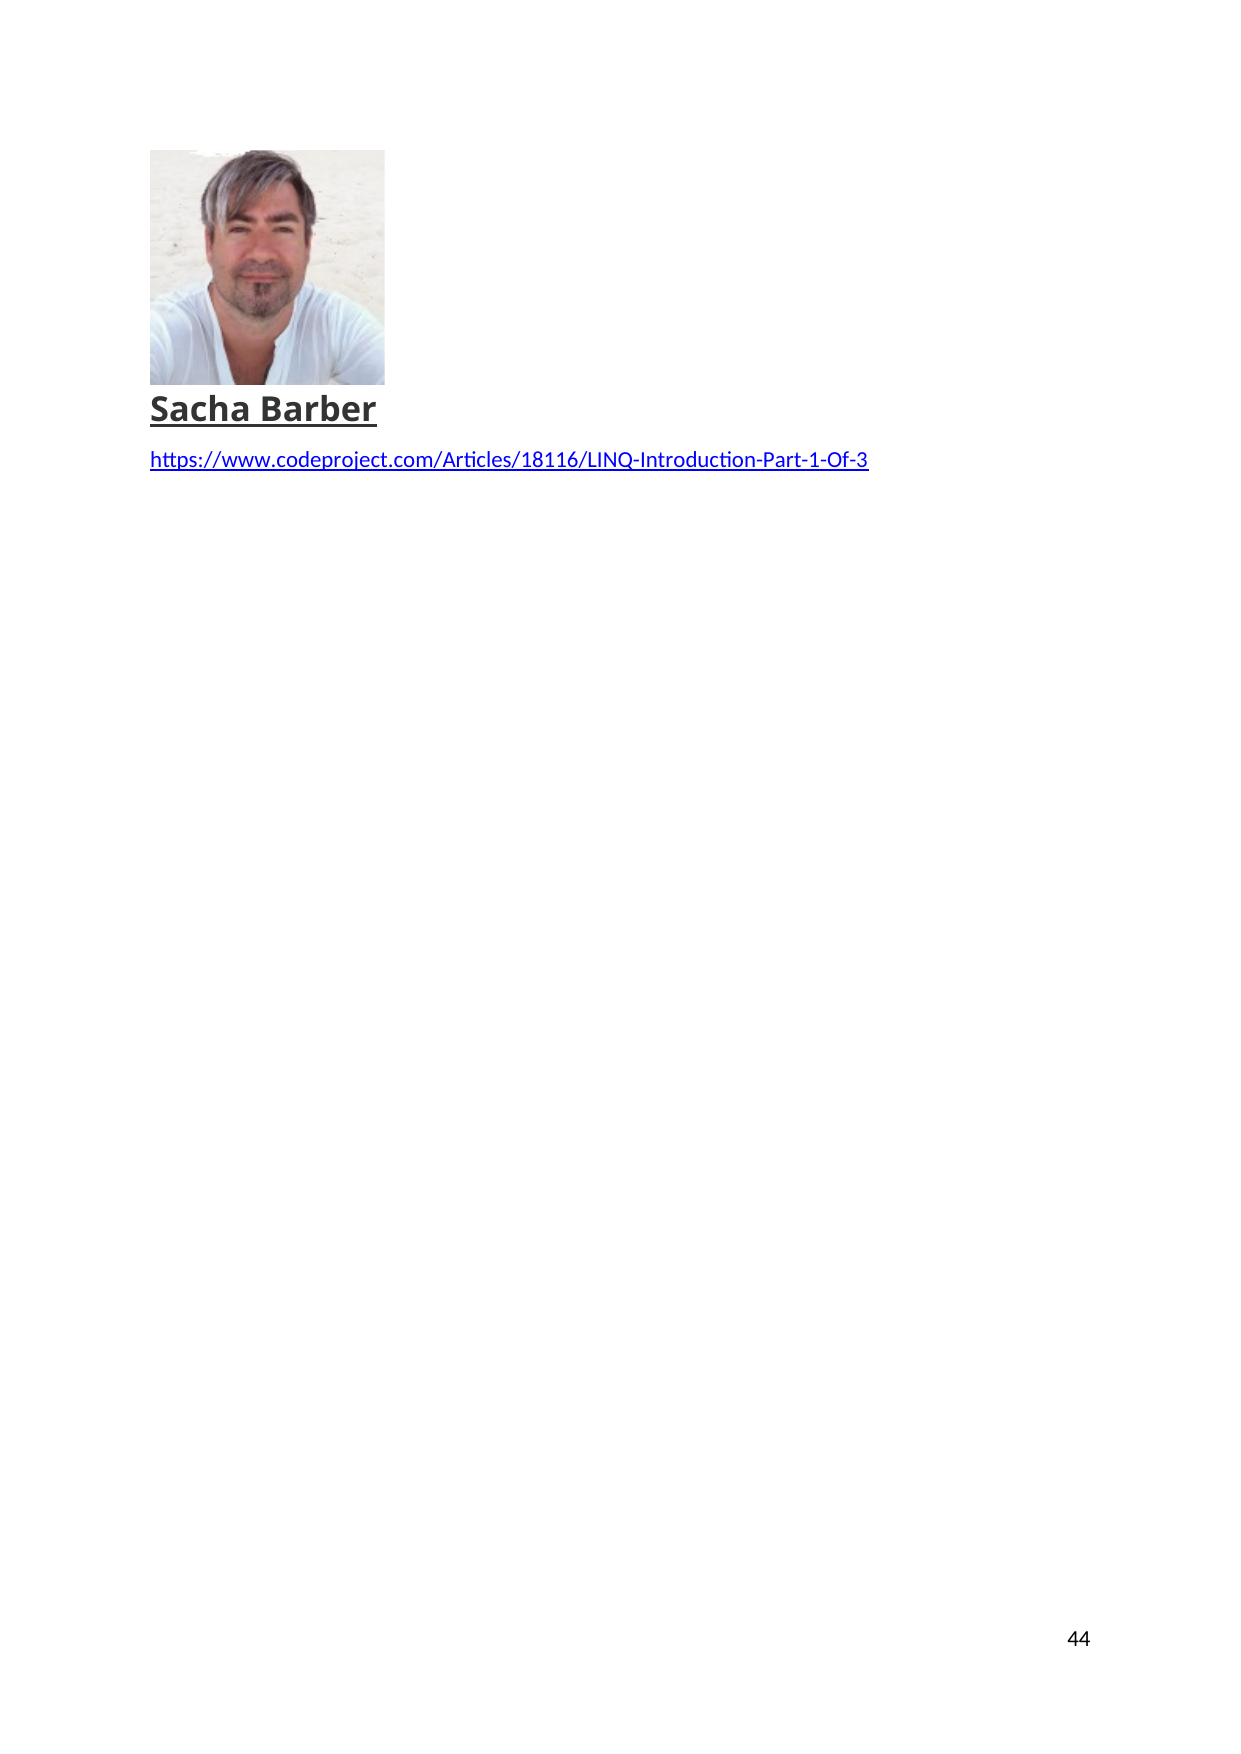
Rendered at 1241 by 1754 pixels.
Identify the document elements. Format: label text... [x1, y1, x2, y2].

text https://www.codeproject.com/Articles/18116/LINQ-Introduction-Part-1-Of-3 [150, 442, 1090, 473]
picture [150, 150, 385, 385]
text Sacha Barber [150, 385, 1090, 432]
